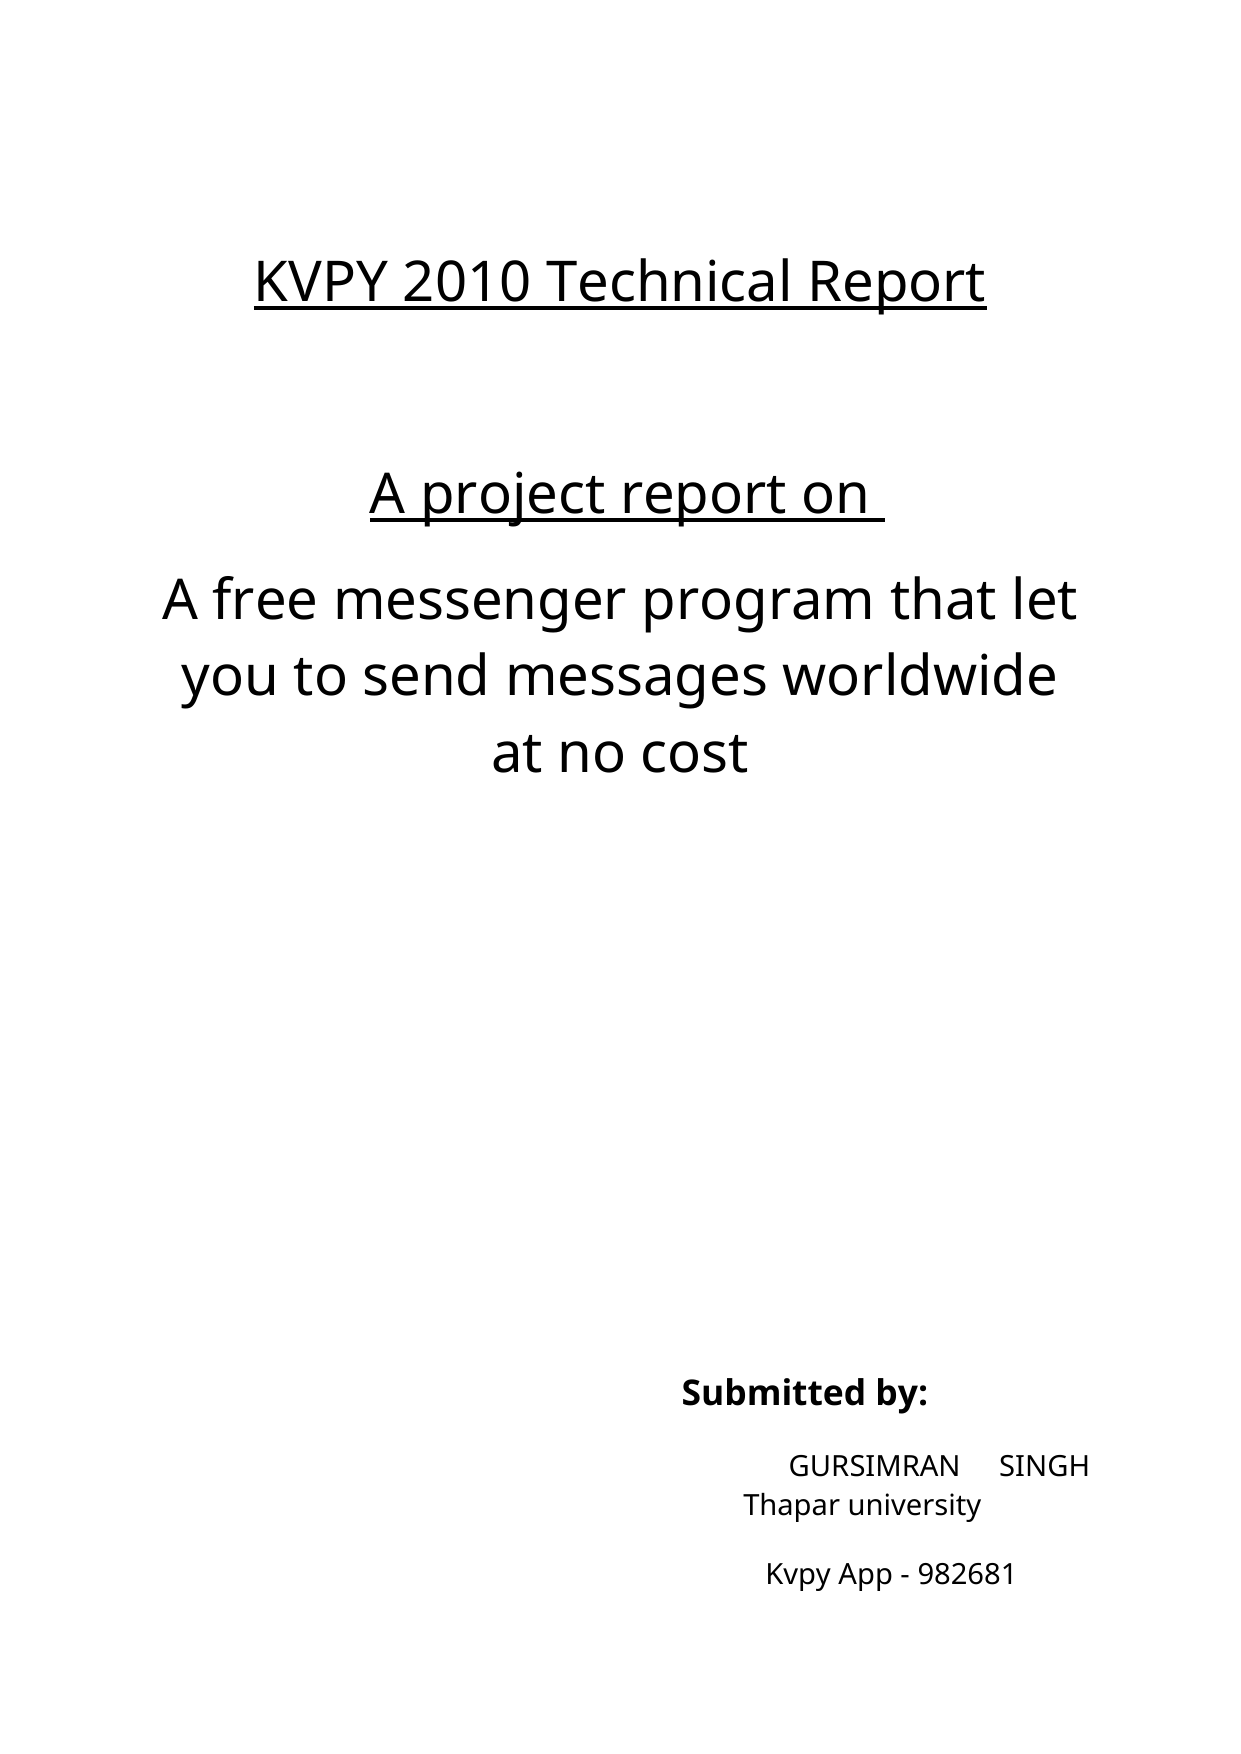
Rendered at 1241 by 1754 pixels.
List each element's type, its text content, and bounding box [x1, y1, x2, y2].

text A project report on [150, 453, 1090, 530]
text GURSIMRAN SINGH Thapar university [675, 1445, 1090, 1524]
text KVPY 2010 Technical Report [150, 242, 1090, 318]
text Submitted by: [150, 1368, 1090, 1416]
text A free messenger program that let you to send messages worldwide at no cost [150, 559, 1090, 789]
text Kvpy App - 982681 [675, 1553, 1090, 1593]
